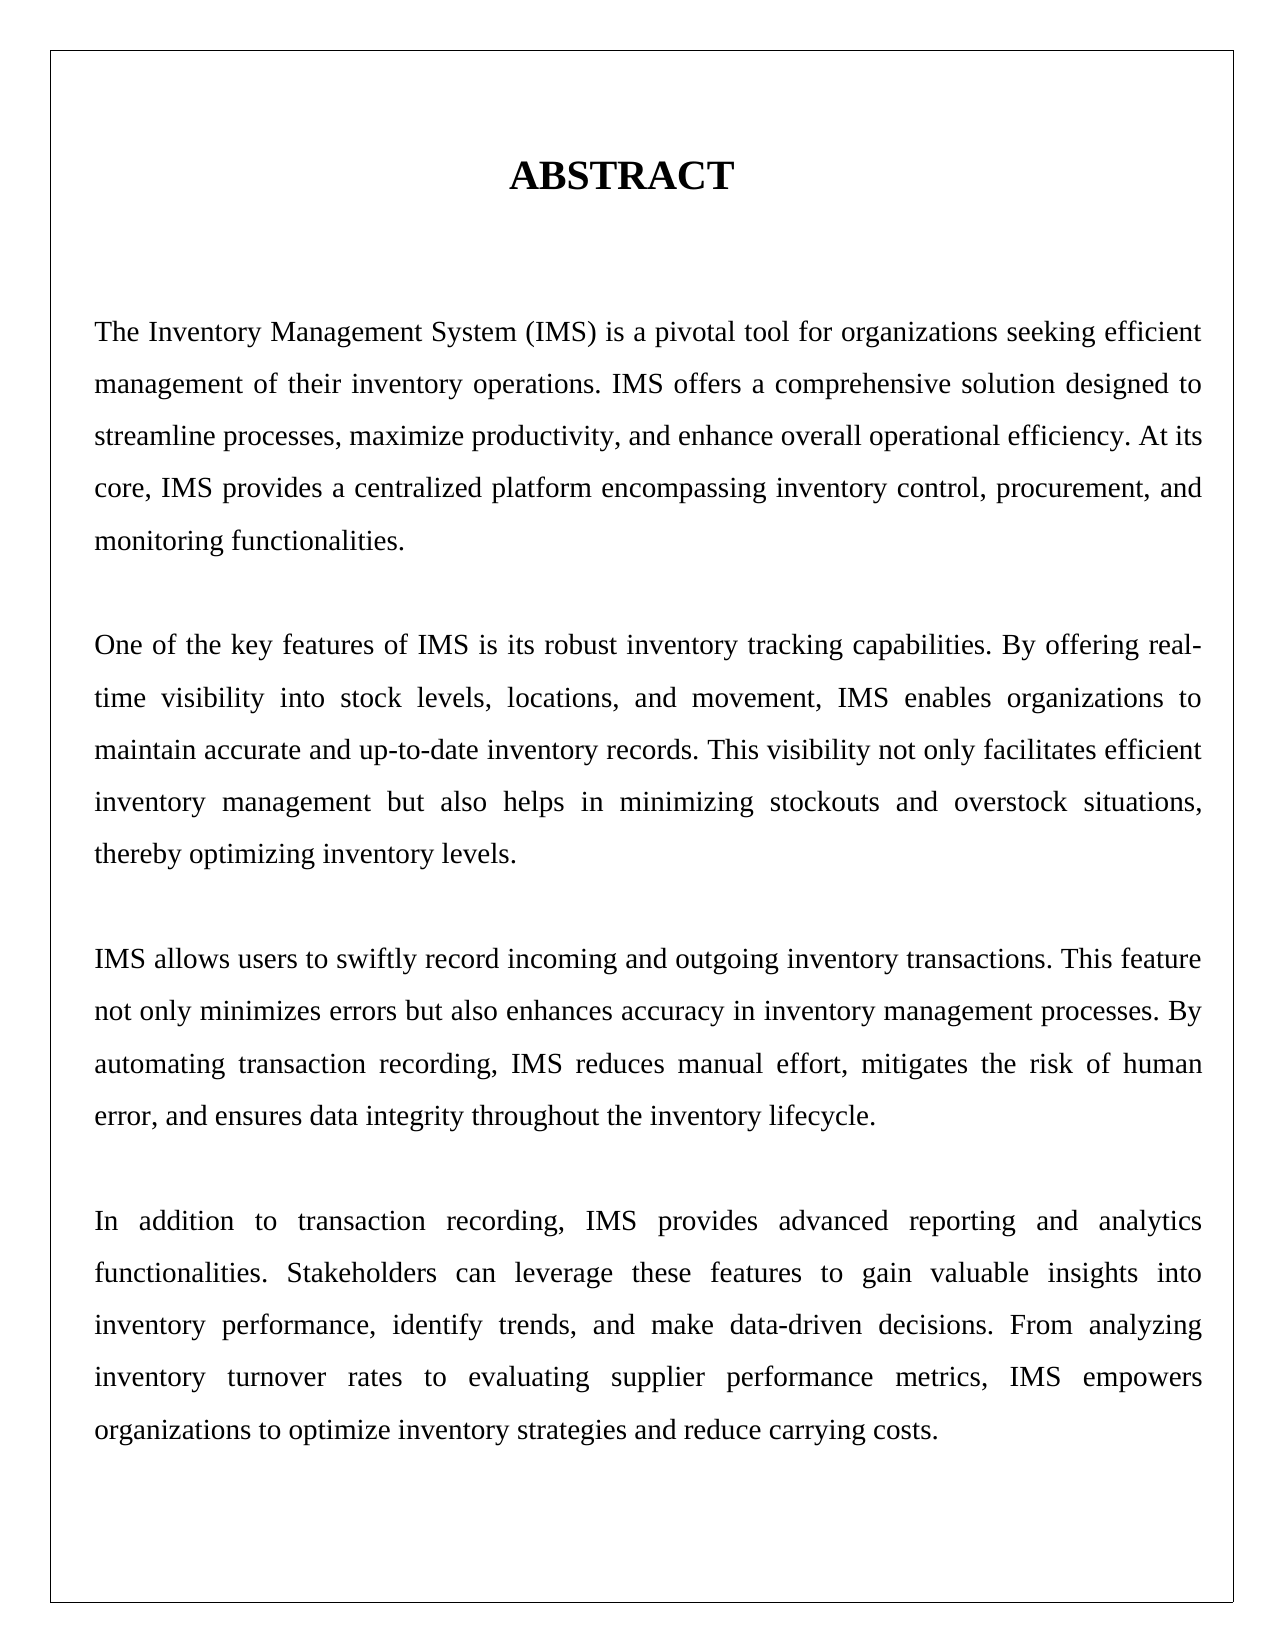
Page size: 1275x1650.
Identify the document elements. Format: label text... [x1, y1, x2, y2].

text IMS allows users to swiftly record incoming and outgoing inventory transactions. This feature not only minimizes errors but also enhances accuracy in inventory management processes. By automating transaction recording, IMS reduces manual effort, mitigates the risk of human error, and ensures data integrity throughout the inventory lifecycle. [94, 941, 1203, 1132]
text In addition to transaction recording, IMS provides advanced reporting and analytics functionalities. Stakeholders can leverage these features to gain valuable insights into inventory performance, identify trends, and make data-driven decisions. From analyzing inventory turnover rates to evaluating supplier performance metrics, IMS empowers organizations to optimize inventory strategies and reduce carrying costs. [94, 1203, 1203, 1445]
text The Inventory Management System (IMS) is a pivotal tool for organizations seeking efficient management of their inventory operations. IMS offers a comprehensive solution designed to streamline processes, maximize productivity, and enhance overall operational efficiency. At its core, IMS provides a centralized platform encompassing inventory control, procurement, and monitoring functionalities. [94, 314, 1203, 556]
text One of the key features of IMS is its robust inventory tracking capabilities. By offering real-time visibility into stock levels, locations, and movement, IMS enables organizations to maintain accurate and up-to-date inventory records. This visibility not only facilitates efficient inventory management but also helps in minimizing stockouts and overstock situations, thereby optimizing inventory levels. [94, 627, 1203, 870]
subtitle ABSTRACT [187, 150, 1056, 198]
